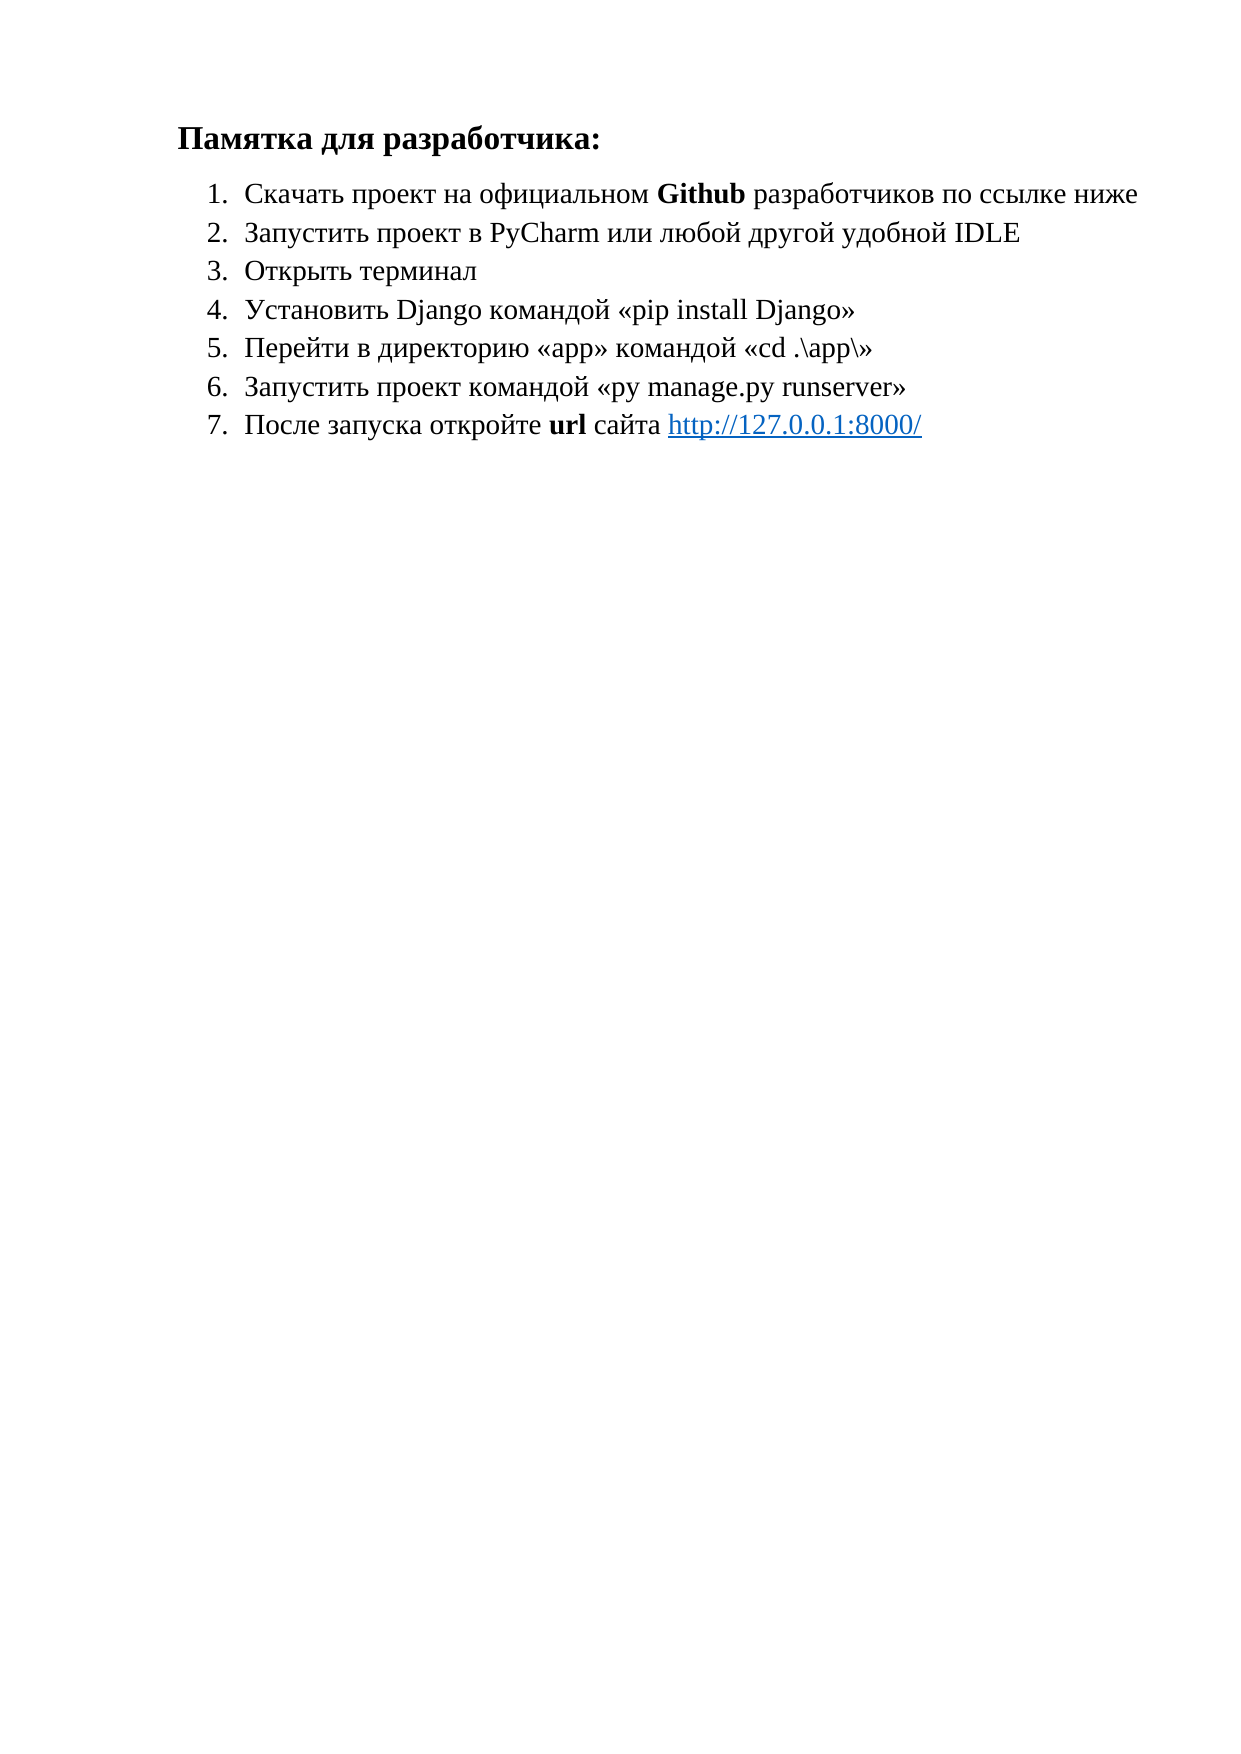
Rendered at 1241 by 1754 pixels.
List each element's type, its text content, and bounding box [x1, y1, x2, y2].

list Запустить проект командой «py manage.py runserver» [207, 369, 1152, 402]
list После запуска откройте url сайта http://127.0.0.1:8000/ [207, 407, 1152, 441]
list Перейти в директорию «app» командой «cd .\app\» [207, 330, 1152, 364]
list Открыть терминал [207, 253, 1152, 287]
text Памятка для разработчика: [177, 118, 1152, 156]
list Запустить проект в PyCharm или любой другой удобной IDLE [207, 215, 1152, 248]
list Установить Django командой «pip install Django» [207, 292, 1152, 325]
list Скачать проект на официальном Github разработчиков по ссылке ниже [207, 176, 1152, 210]
